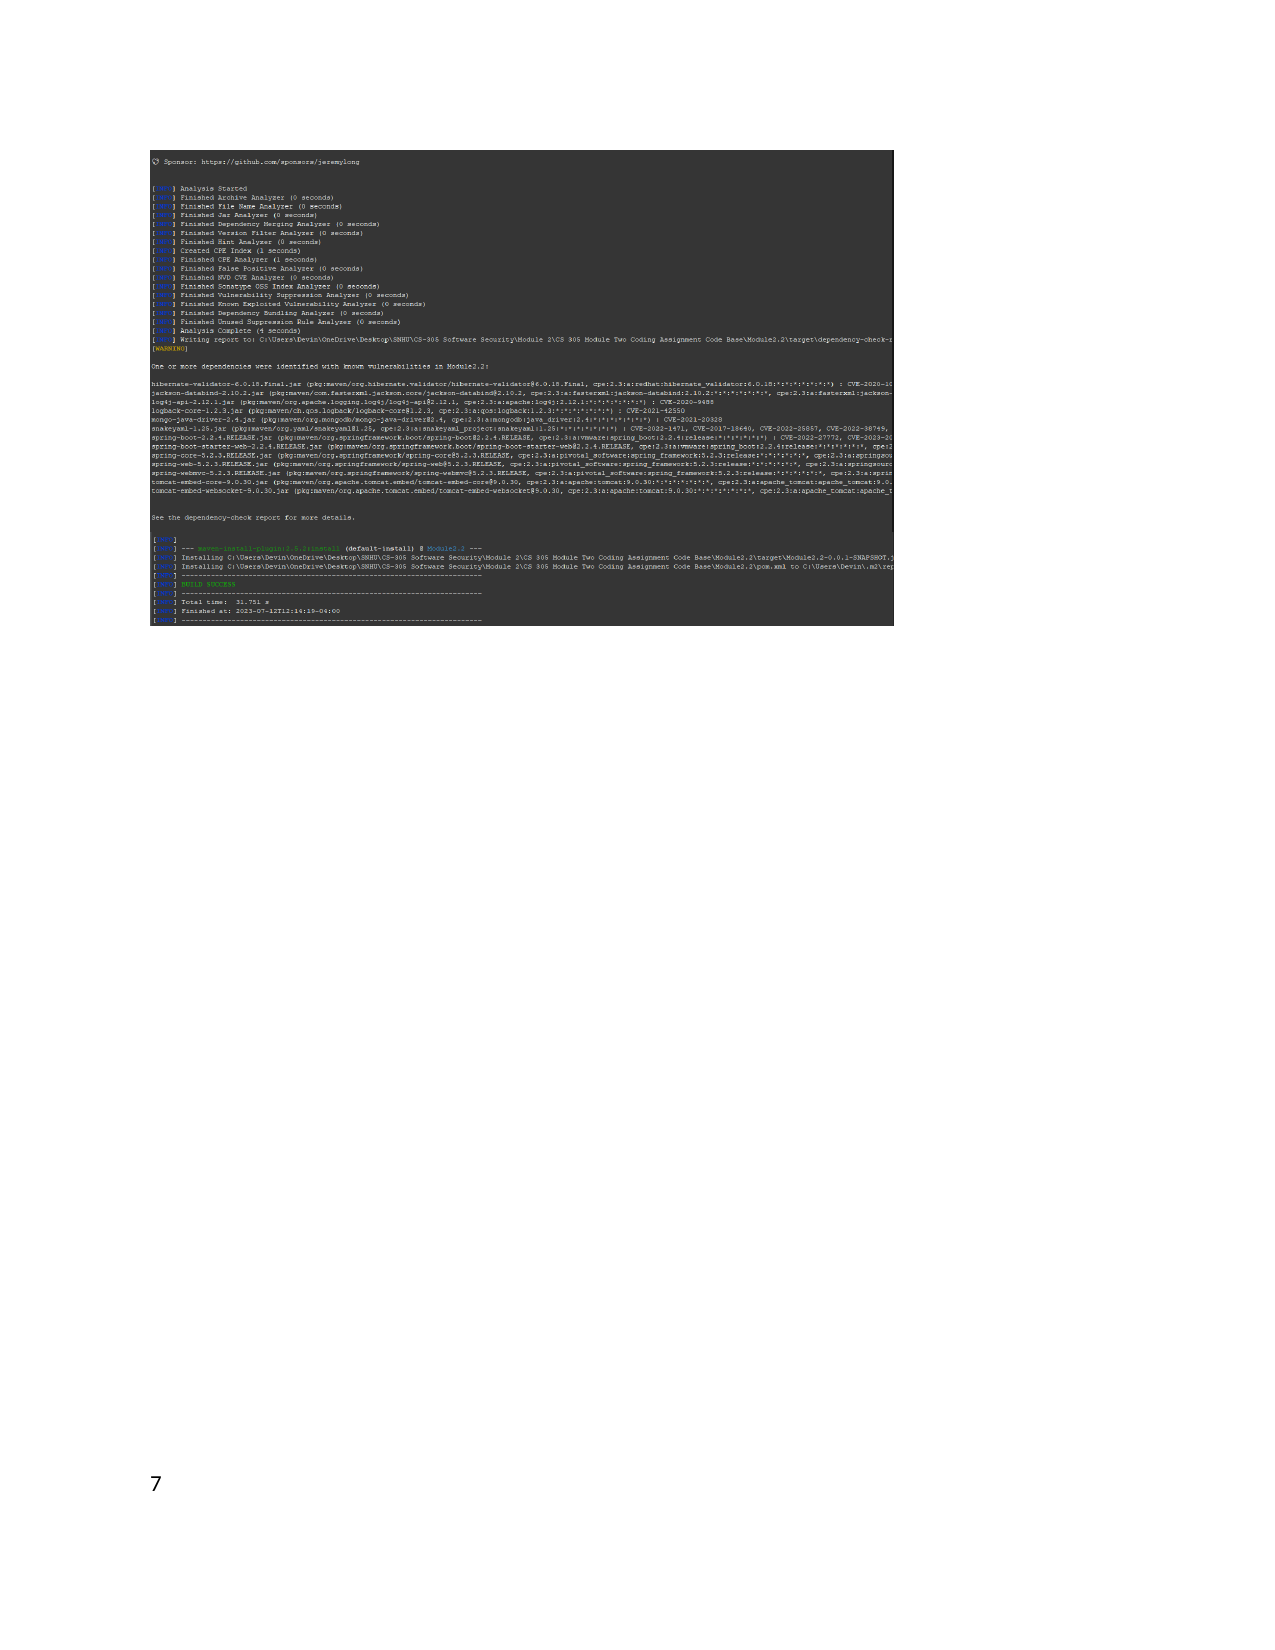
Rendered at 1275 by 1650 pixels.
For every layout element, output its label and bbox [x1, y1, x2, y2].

picture [150, 150, 894, 626]
